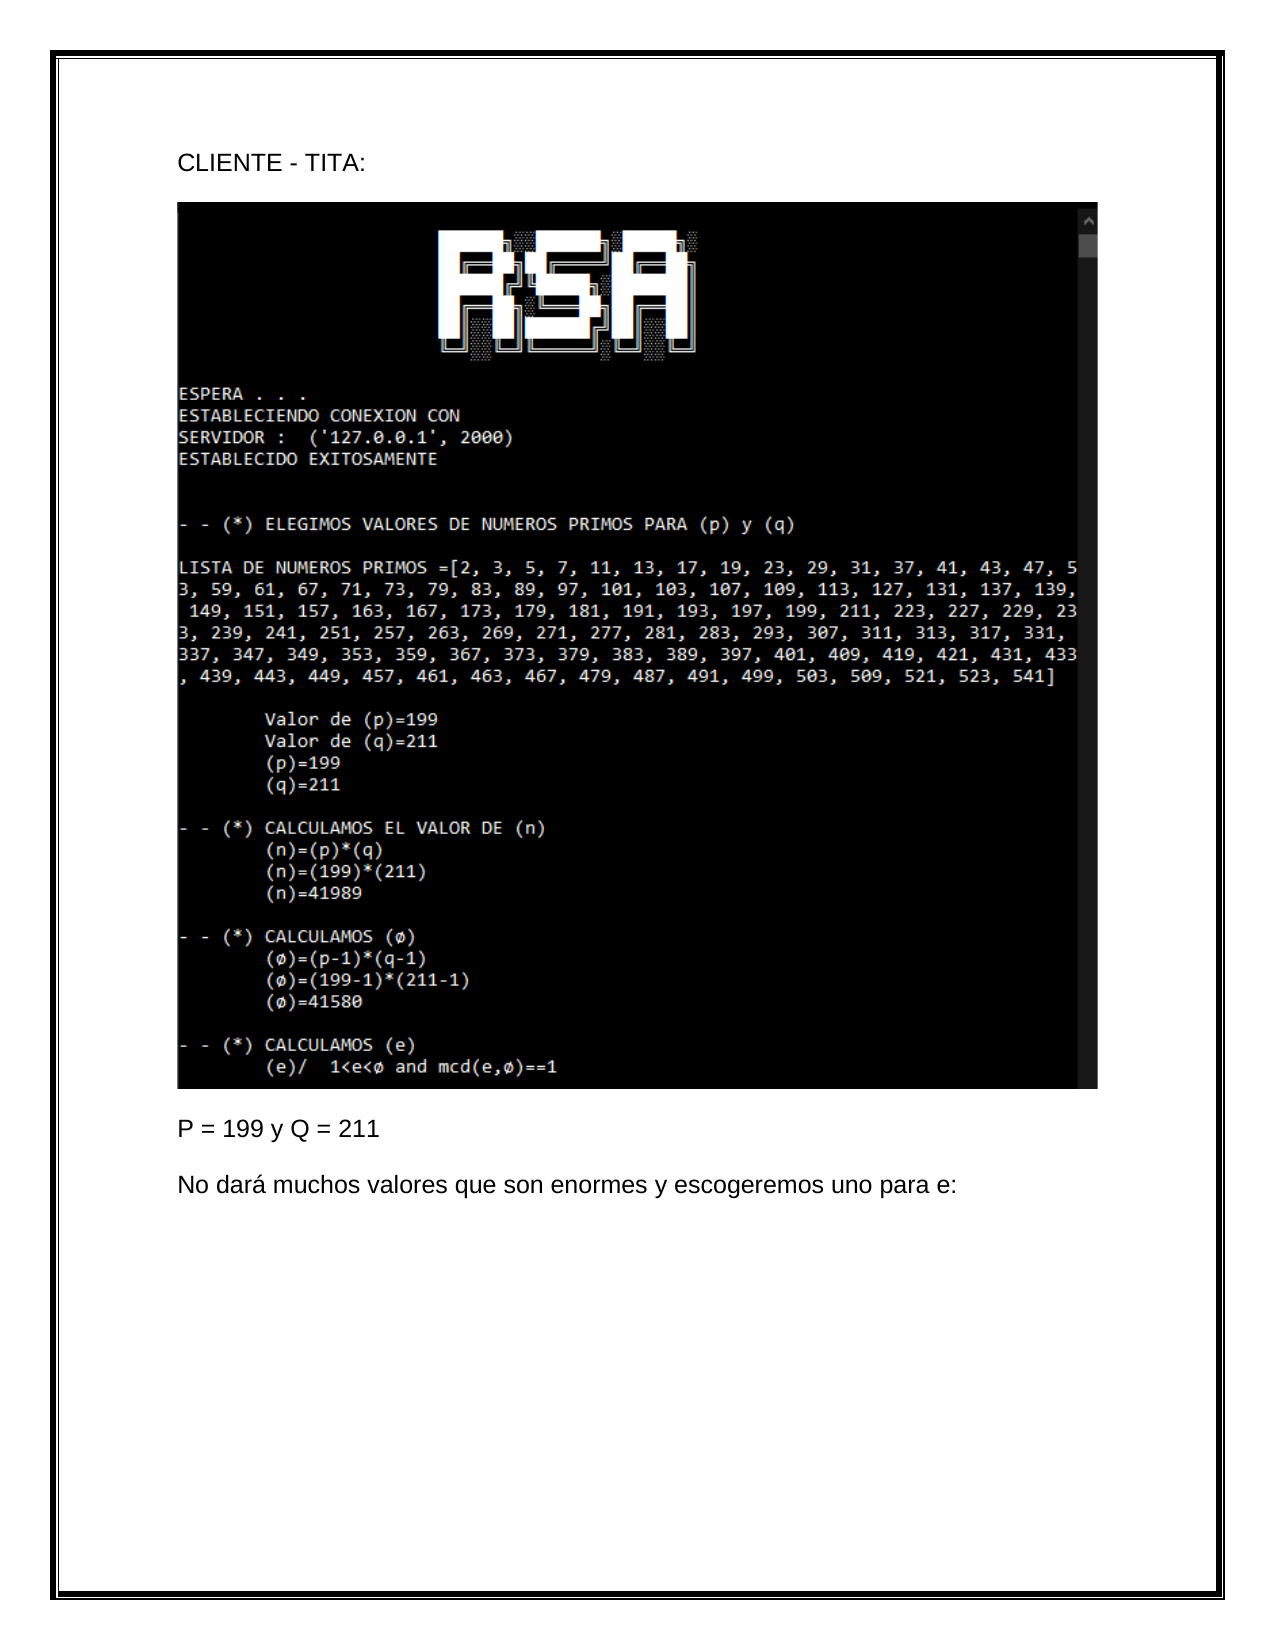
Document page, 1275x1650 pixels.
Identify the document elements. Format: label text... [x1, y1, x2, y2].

text No dará muchos valores que son enormes y escogeremos uno para e: [177, 1170, 1098, 1198]
text CLIENTE - TITA: [177, 147, 1098, 176]
picture [177, 202, 1098, 1089]
text P = 199 y Q = 211 [177, 1114, 1098, 1143]
